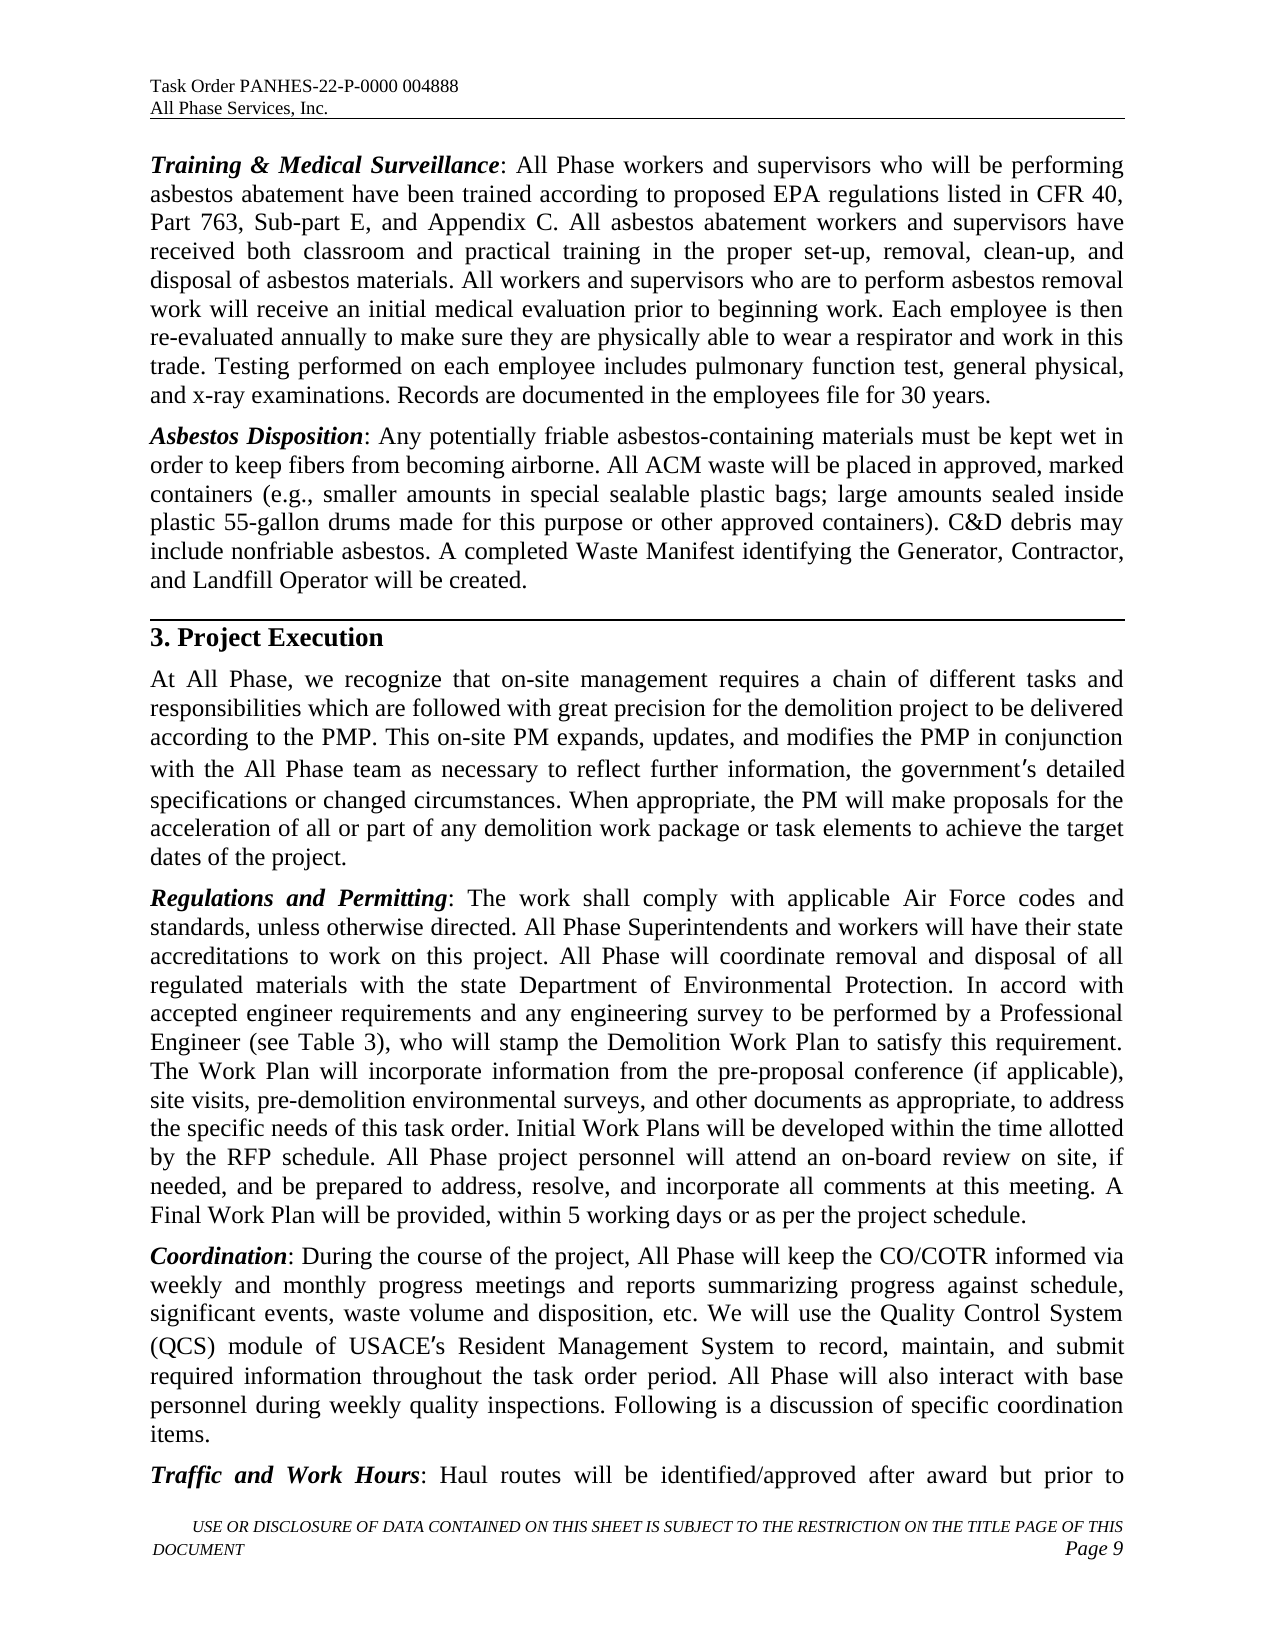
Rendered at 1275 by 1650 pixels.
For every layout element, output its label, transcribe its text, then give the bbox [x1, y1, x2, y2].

text Asbestos Disposition: Any potentially friable asbestos-containing materials must be kept wet in order to keep fibers from becoming airborne. All ACM waste will be placed in approved, marked containers (e.g., smaller amounts in special sealable plastic bags; large amounts sealed inside plastic 55-gallon drums made for this purpose or other approved containers). C&D debris may include nonfriable asbestos. A completed Waste Manifest identifying the Generator, Contractor, and Landfill Operator will be created. [150, 421, 1125, 594]
text At All Phase, we recognize that on-site management requires a chain of different tasks and responsibilities which are followed with great precision for the demolition project to be delivered according to the PMP. This on-site PM expands, updates, and modifies the PMP in conjunction with the All Phase team as necessary to reflect further information, the government’s detailed specifications or changed circumstances. When appropriate, the PM will make proposals for the acceleration of all or part of any demolition work package or task elements to achieve the target dates of the project. [150, 664, 1125, 871]
text Training & Medical Surveillance: All Phase workers and supervisors who will be performing asbestos abatement have been trained according to proposed EPA regulations listed in CFR 40, Part 763, Sub-part E, and Appendix C. All asbestos abatement workers and supervisors have received both classroom and practical training in the proper set-up, removal, clean-up, and disposal of asbestos materials. All workers and supervisors who are to perform asbestos removal work will receive an initial medical evaluation prior to beginning work. Each employee is then re-evaluated annually to make sure they are physically able to wear a respirator and work in this trade. Testing performed on each employee includes pulmonary function test, general physical, and x-ray examinations. Records are documented in the employees file for 30 years. [150, 150, 1125, 409]
subtitle 3. Project Execution [150, 621, 1125, 652]
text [150, 1460, 1125, 1489]
text Coordination: During the course of the project, All Phase will keep the CO/COTR informed via weekly and monthly progress meetings and reports summarizing progress against schedule, significant events, waste volume and disposition, etc. We will use the Quality Control System (QCS) module of USACE’s Resident Management System to record, maintain, and submit required information throughout the task order period. All Phase will also interact with base personnel during weekly quality inspections. Following is a discussion of specific coordination items. [150, 1241, 1125, 1448]
text Regulations and Permitting: The work shall comply with applicable Air Force codes and standards, unless otherwise directed. All Phase Superintendents and workers will have their state accreditations to work on this project. All Phase will coordinate removal and disposal of all regulated materials with the state Department of Environmental Protection. In accord with accepted engineer requirements and any engineering survey to be performed by a Professional Engineer (see Table 3), who will stamp the Demolition Work Plan to satisfy this requirement. The Work Plan will incorporate information from the pre-proposal conference (if applicable), site visits, pre-demolition environmental surveys, and other documents as appropriate, to address the specific needs of this task order. Initial Work Plans will be developed within the time allotted by the RFP schedule. All Phase project personnel will attend an on-board review on site, if needed, and be prepared to address, resolve, and incorporate all comments at this meeting. A Final Work Plan will be provided, within 5 working days or as per the project schedule. [150, 883, 1125, 1228]
